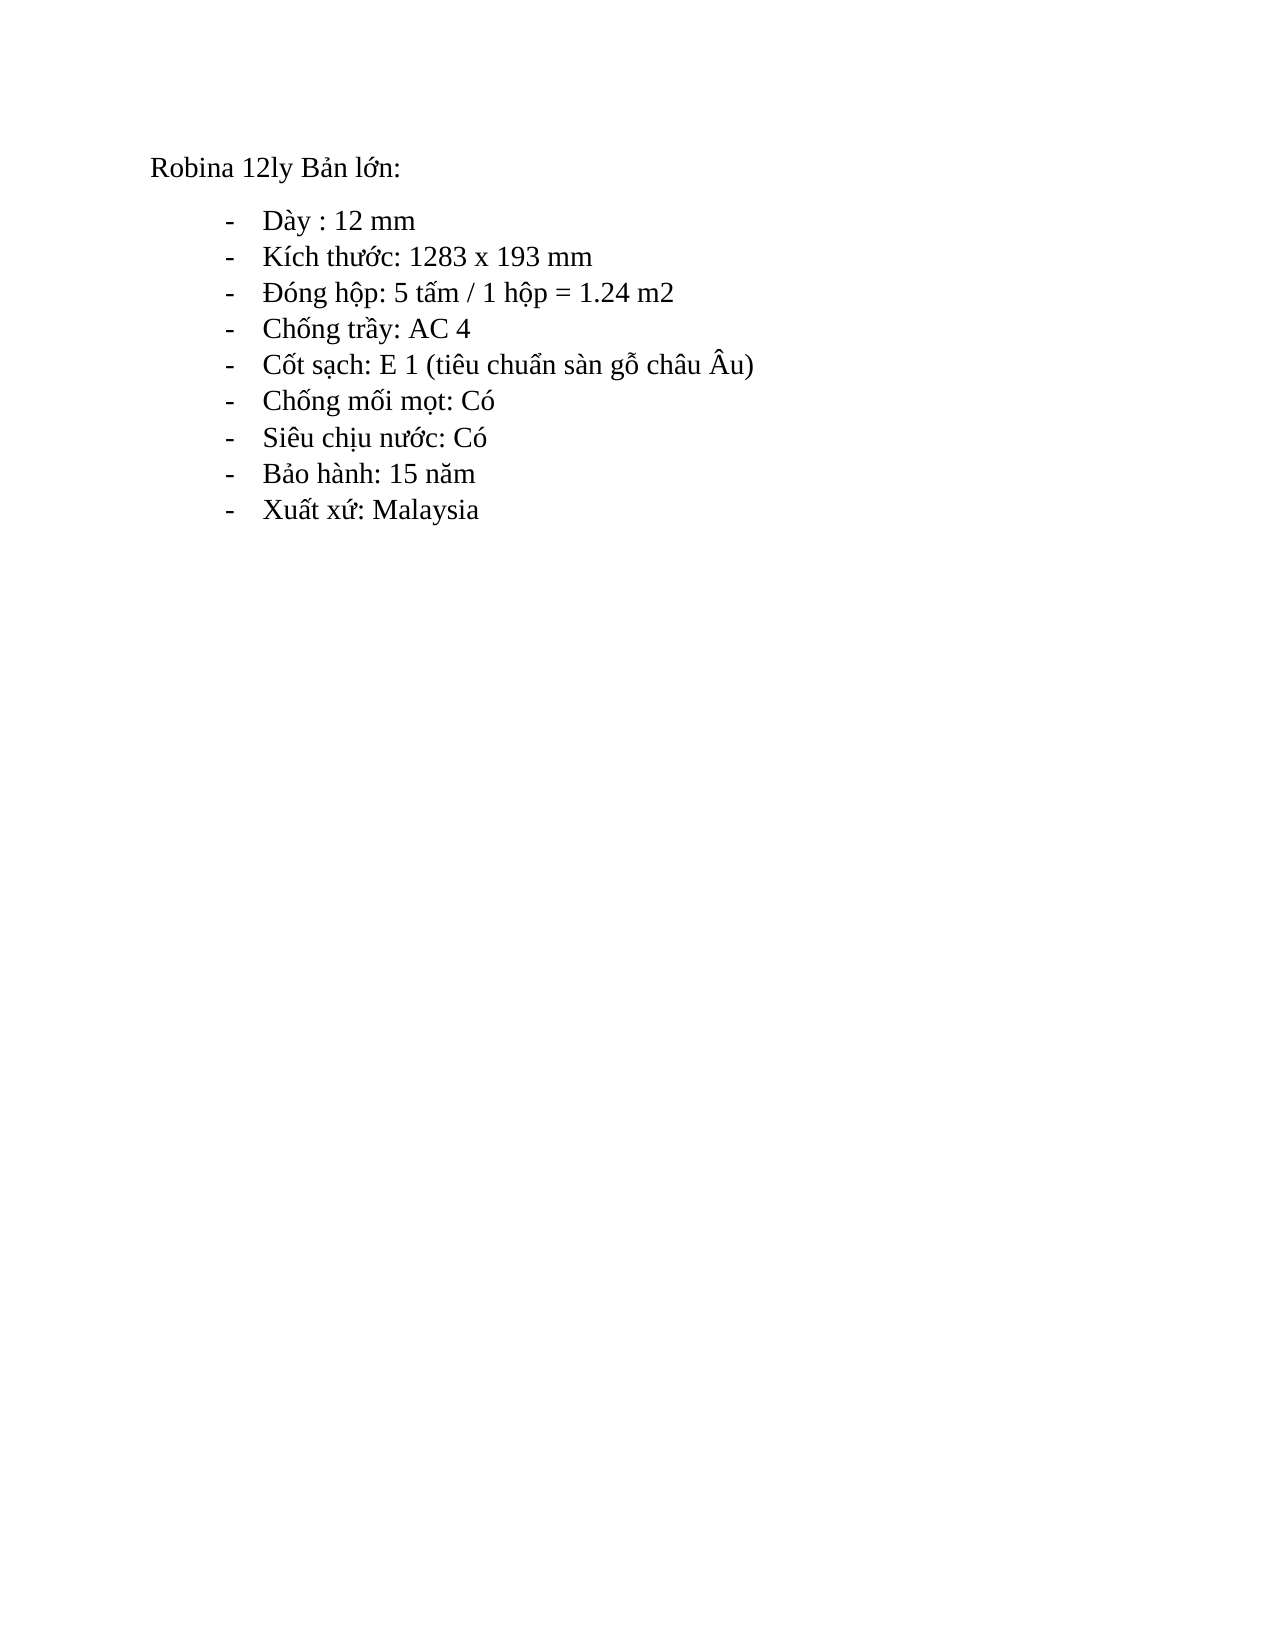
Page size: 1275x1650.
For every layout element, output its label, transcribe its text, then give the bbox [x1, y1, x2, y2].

list Siêu chịu nước: Có [225, 420, 1125, 453]
list Kích thước: 1283 x 193 mm [225, 239, 1125, 272]
list Dày : 12 mm [225, 203, 1125, 236]
list Chống mối mọt: Có [225, 383, 1125, 417]
list Cốt sạch: E 1 (tiêu chuẩn sàn gỗ châu Âu) [225, 347, 1125, 381]
list Đóng hộp: 5 tấm / 1 hộp = 1.24 m2 [225, 275, 1125, 309]
text Robina 12ly Bản lớn: [150, 150, 1125, 183]
list Chống trầy: AC 4 [225, 311, 1125, 345]
list Xuất xứ: Malaysia [225, 492, 1125, 526]
list Bảo hành: 15 năm [225, 456, 1125, 489]
